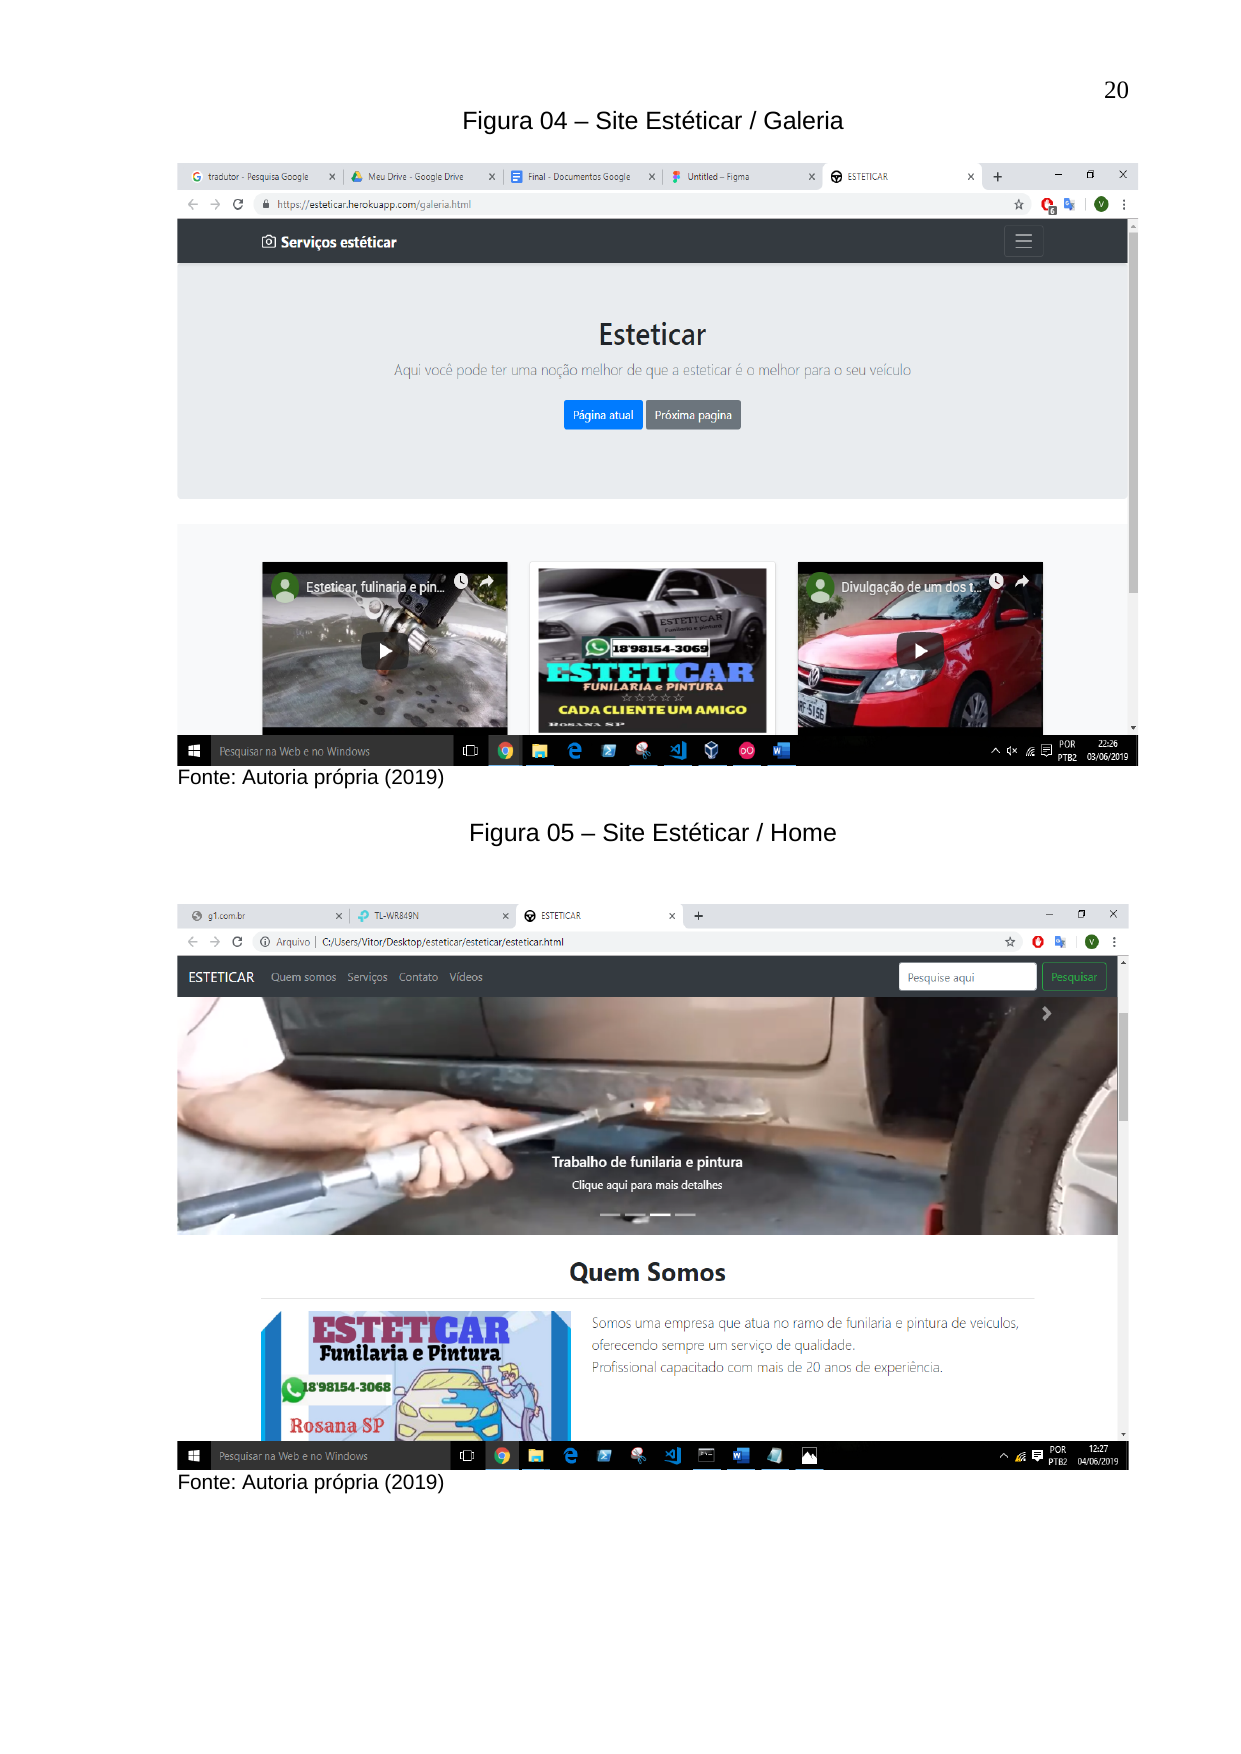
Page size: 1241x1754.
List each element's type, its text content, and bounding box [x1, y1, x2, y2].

text Fonte: Autoria própria (2019) [177, 1470, 1129, 1494]
text Figura 05 – Site Estéticar / Home [177, 818, 1129, 847]
text Figura 04 – Site Estéticar / Galeria [177, 106, 1129, 135]
picture [177, 163, 1139, 766]
text Fonte: Autoria própria (2019) [177, 766, 1129, 789]
picture [177, 904, 1129, 1470]
